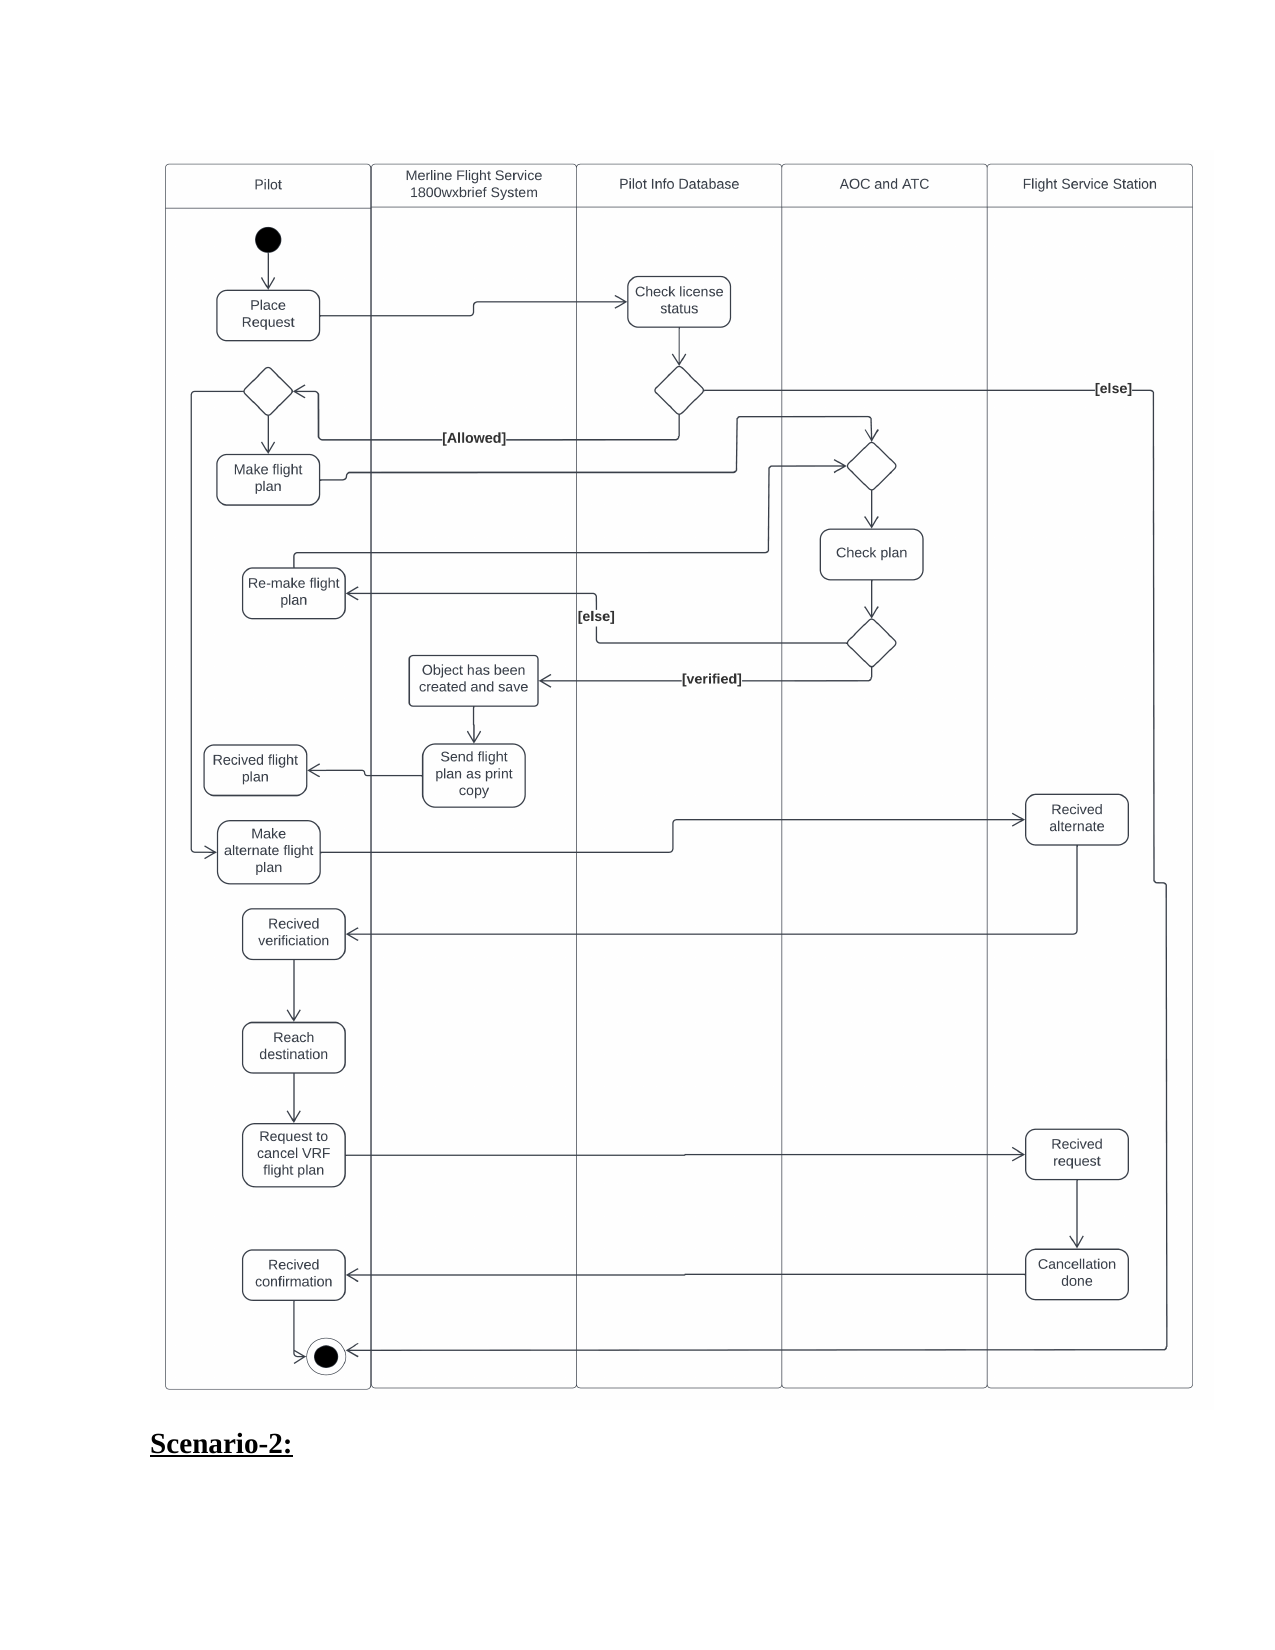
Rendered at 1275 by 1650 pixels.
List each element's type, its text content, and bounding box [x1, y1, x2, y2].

picture [150, 150, 1214, 1410]
text Scenario-2: [150, 1426, 1125, 1459]
